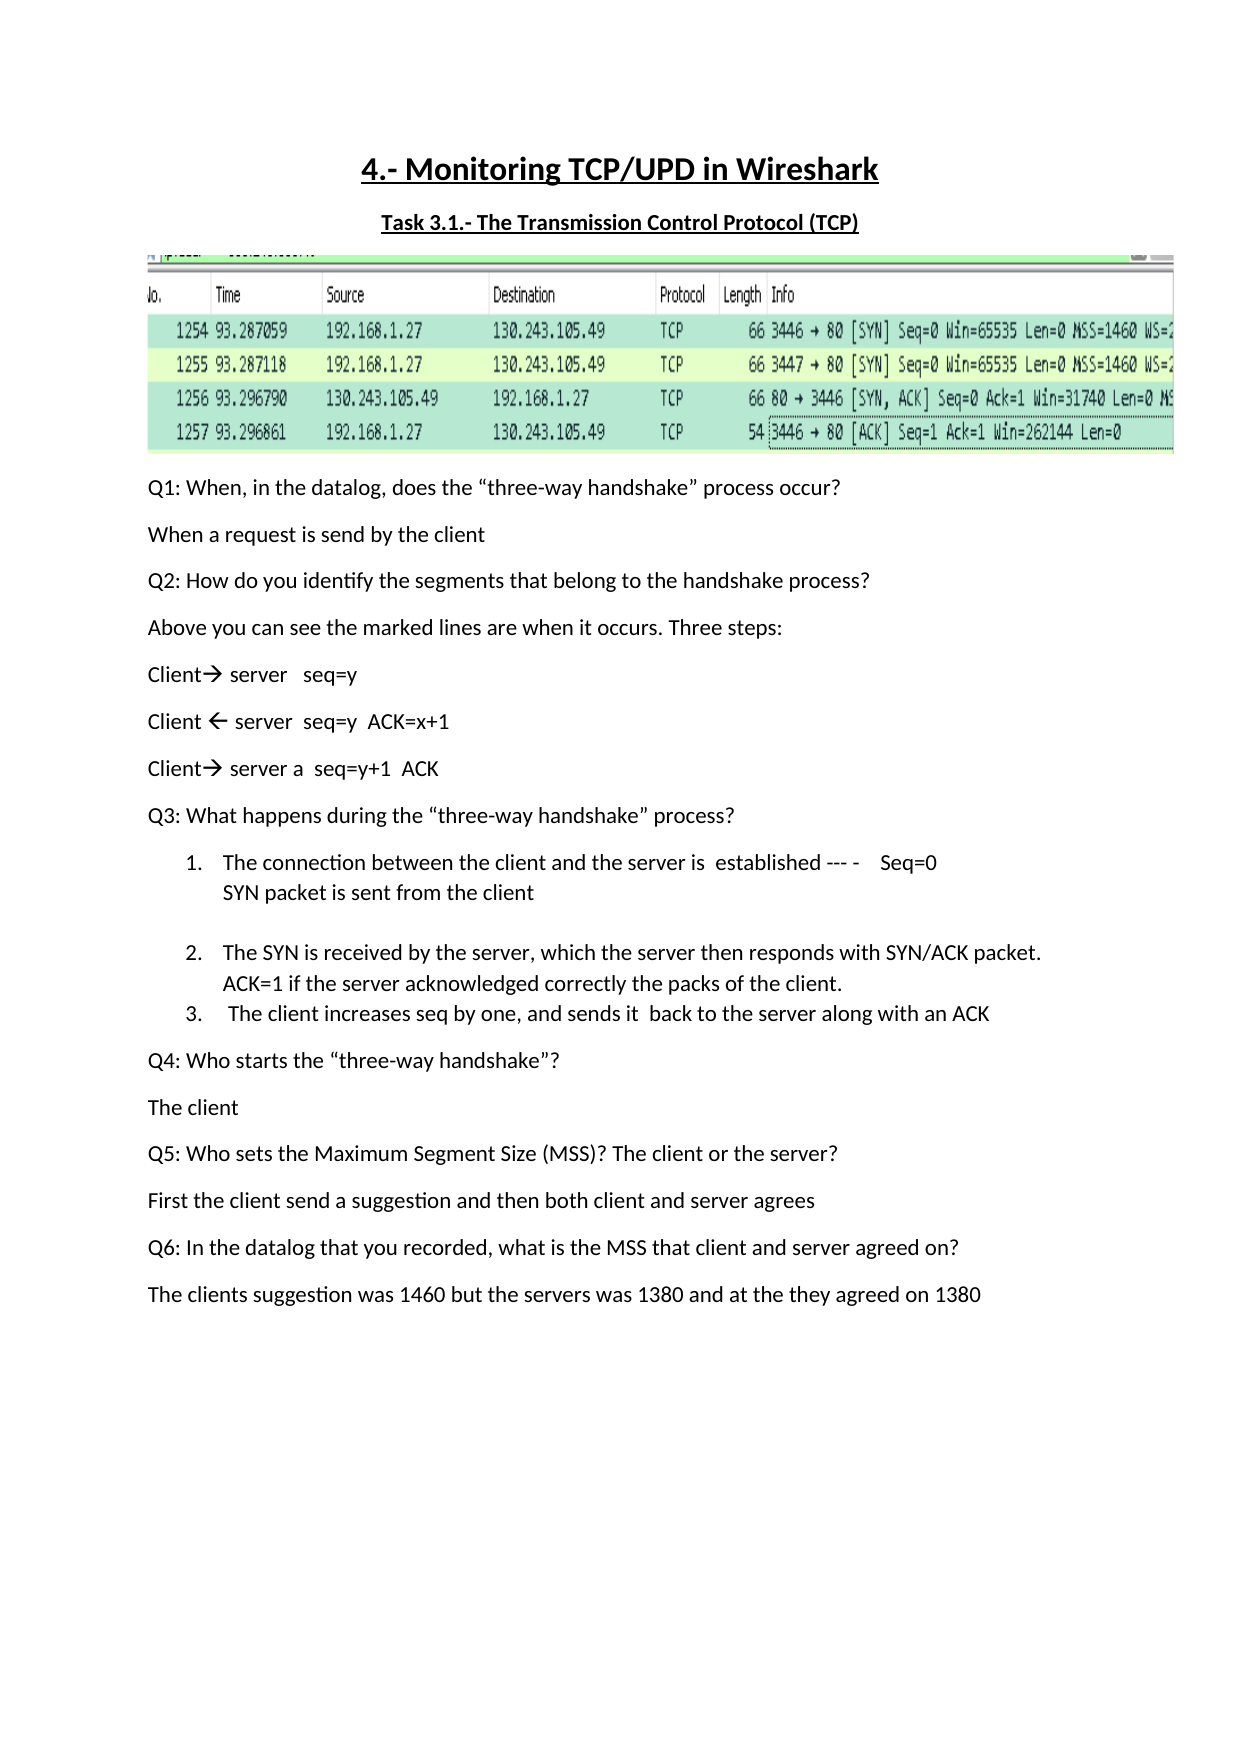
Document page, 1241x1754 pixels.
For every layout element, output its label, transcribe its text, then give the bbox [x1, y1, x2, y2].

text Q6: In the datalog that you recorded, what is the MSS that client and server agreed on? [148, 1233, 1093, 1261]
list The connection between the client and the server is established --- - Seq=0 [185, 848, 1093, 876]
text Q2: How do you identify the segments that belong to the handshake process? [148, 567, 1093, 594]
list SYN packet is sent from the client [223, 878, 1093, 906]
text Client server seq=y [148, 660, 1093, 688]
text The client [148, 1093, 1093, 1121]
text Q1: When, in the datalog, does the “three-way handshake” process occur? [148, 473, 1093, 501]
text Task 3.1.- The Transmission Control Protocol (TCP) [148, 208, 1093, 236]
text Client server seq=y ACK=x+1 [148, 707, 1093, 735]
text Q3: What happens during the “three-way handshake” process? [148, 801, 1093, 829]
text Q4: Who starts the “three-way handshake”? [148, 1046, 1093, 1074]
picture [147, 255, 1174, 454]
list The client increases seq by one, and sends it back to the server along with an ACK [185, 999, 1093, 1027]
text The clients suggestion was 1460 but the servers was 1380 and at the they agreed on 1380 [148, 1280, 1093, 1308]
text First the client send a suggestion and then both client and server agrees [148, 1186, 1093, 1214]
text Above you can see the marked lines are when it occurs. Three steps: [148, 613, 1093, 641]
text Q5: Who sets the Maximum Segment Size (MSS)? The client or the server? [148, 1139, 1093, 1167]
text When a request is send by the client [148, 520, 1093, 548]
list The SYN is received by the server, which the server then responds with SYN/ACK packet. ACK=1 if the server acknowledged correctly the packs of the client. [185, 938, 1093, 997]
text 4.- Monitoring TCP/UPD in Wireshark [148, 148, 1093, 188]
text Client server a seq=y+1 ACK [148, 754, 1093, 782]
